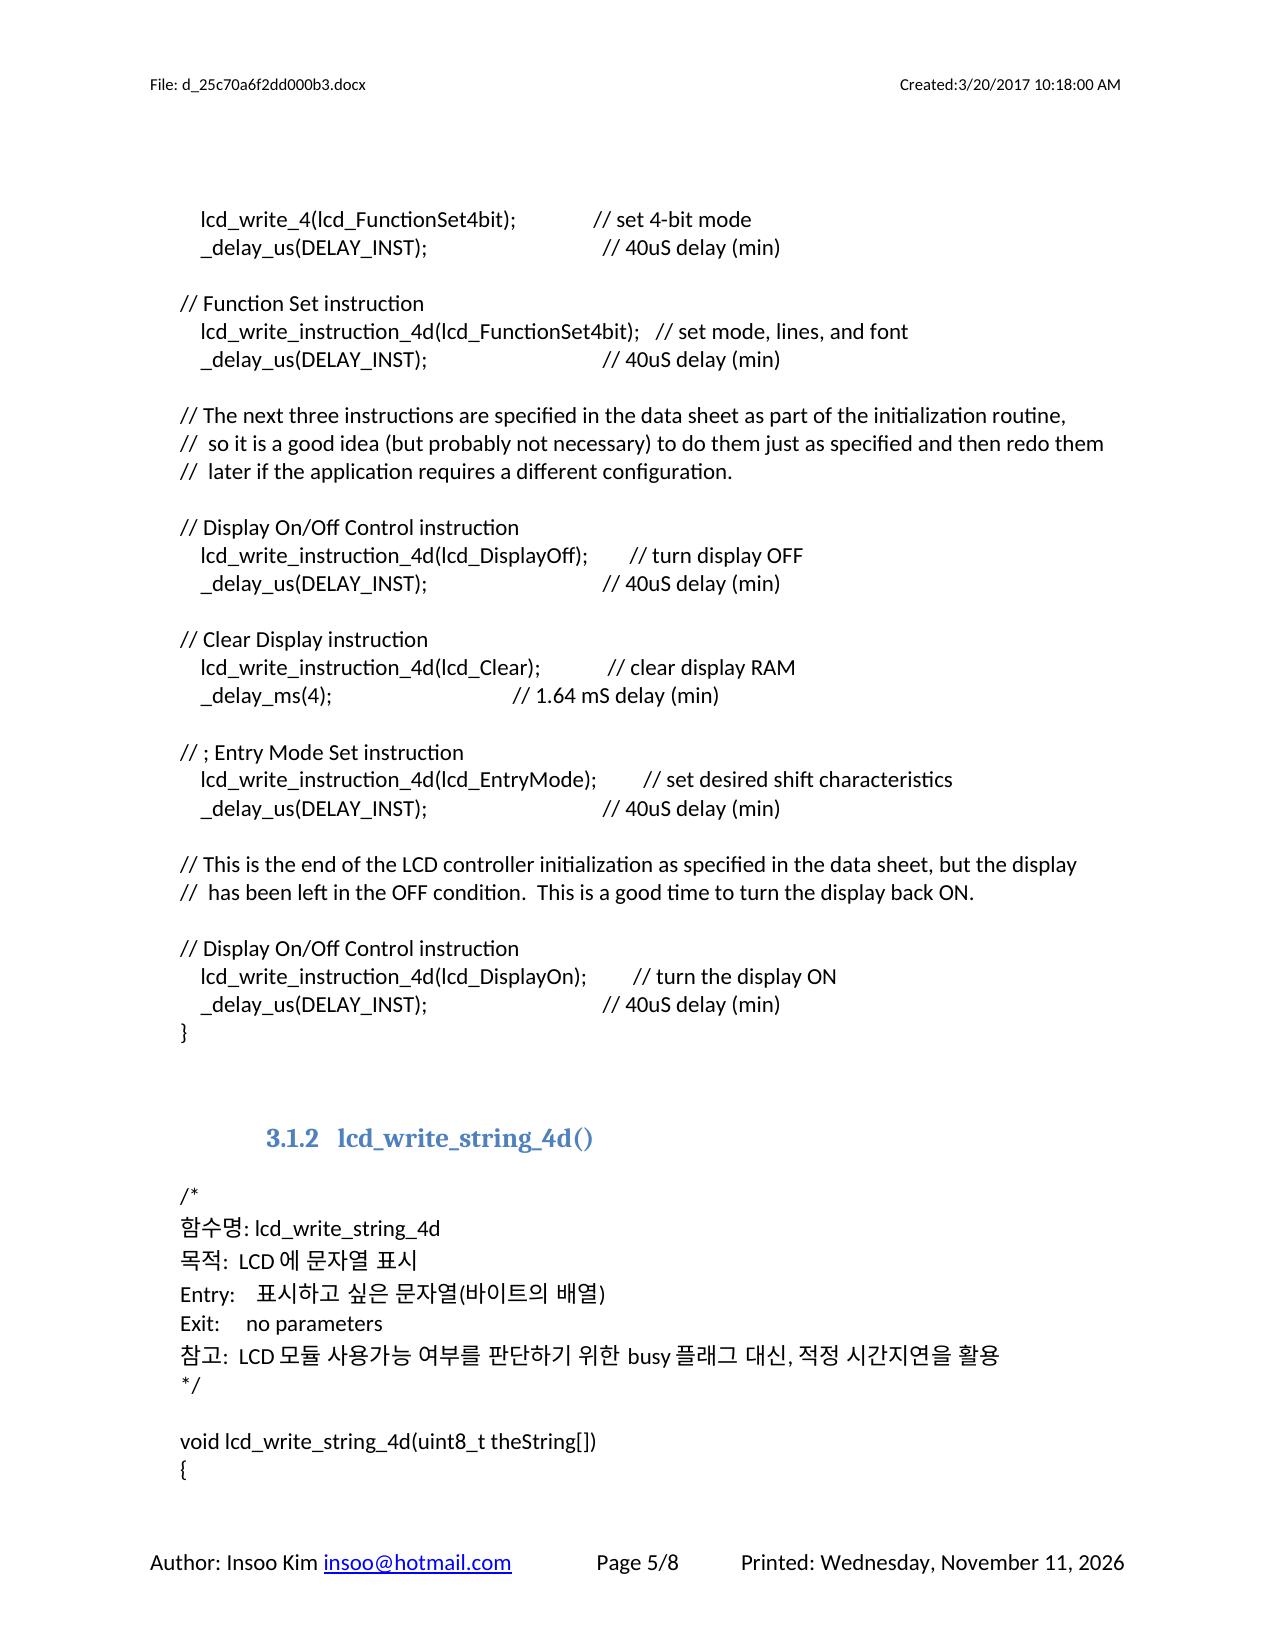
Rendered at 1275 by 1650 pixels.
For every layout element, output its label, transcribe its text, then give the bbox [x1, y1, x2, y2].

text void lcd_write_string_4d(uint8_t theString[]) [180, 1427, 1125, 1455]
text // later if the application requires a different configuration. [180, 457, 1125, 485]
text // The next three instructions are specified in the data sheet as part of the initialization routine, [180, 401, 1125, 429]
text Exit: no parameters [180, 1309, 1125, 1338]
text // Display On/Off Control instruction [180, 513, 1125, 541]
text // so it is a good idea (but probably not necessary) to do them just as specified and then redo them [180, 429, 1125, 457]
text _delay_us(DELAY_INST); // 40uS delay (min) [180, 569, 1125, 597]
text lcd_write_instruction_4d(lcd_DisplayOn); // turn the display ON [180, 962, 1125, 990]
text // has been left in the OFF condition. This is a good time to turn the display back ON. [180, 878, 1125, 906]
text } [180, 1018, 1125, 1046]
subtitle lcd_write_string_4d() [319, 1123, 1125, 1154]
text // This is the end of the LCD controller initialization as specified in the data sheet, but the display [180, 850, 1125, 878]
text // ; Entry Mode Set instruction [180, 738, 1125, 766]
text /* [180, 1182, 1125, 1210]
text lcd_write_4(lcd_FunctionSet4bit); // set 4-bit mode [180, 205, 1125, 233]
text lcd_write_instruction_4d(lcd_EntryMode); // set desired shift characteristics [180, 766, 1125, 794]
text 함수명: lcd_write_string_4d [180, 1210, 1125, 1243]
text lcd_write_instruction_4d(lcd_FunctionSet4bit); // set mode, lines, and font [180, 317, 1125, 345]
text 참고: LCD모듈 사용가능 여부를 판단하기 위한 busy플래그 대신, 적정 시간지연을 활용 [180, 1338, 1125, 1371]
text _delay_us(DELAY_INST); // 40uS delay (min) [180, 345, 1125, 373]
text 목적: LCD에 문자열 표시 [180, 1243, 1125, 1276]
text _delay_us(DELAY_INST); // 40uS delay (min) [180, 990, 1125, 1018]
text lcd_write_instruction_4d(lcd_DisplayOff); // turn display OFF [180, 541, 1125, 569]
text _delay_ms(4); // 1.64 mS delay (min) [180, 682, 1125, 709]
text // Clear Display instruction [180, 626, 1125, 653]
text lcd_write_instruction_4d(lcd_Clear); // clear display RAM [180, 653, 1125, 682]
text // Function Set instruction [180, 289, 1125, 317]
text _delay_us(DELAY_INST); // 40uS delay (min) [180, 794, 1125, 822]
text { [180, 1455, 1125, 1483]
text Entry: 표시하고 싶은 문자열(바이트의 배열) [180, 1276, 1125, 1309]
text // Display On/Off Control instruction [180, 934, 1125, 962]
text _delay_us(DELAY_INST); // 40uS delay (min) [180, 233, 1125, 261]
text */ [180, 1371, 1125, 1399]
